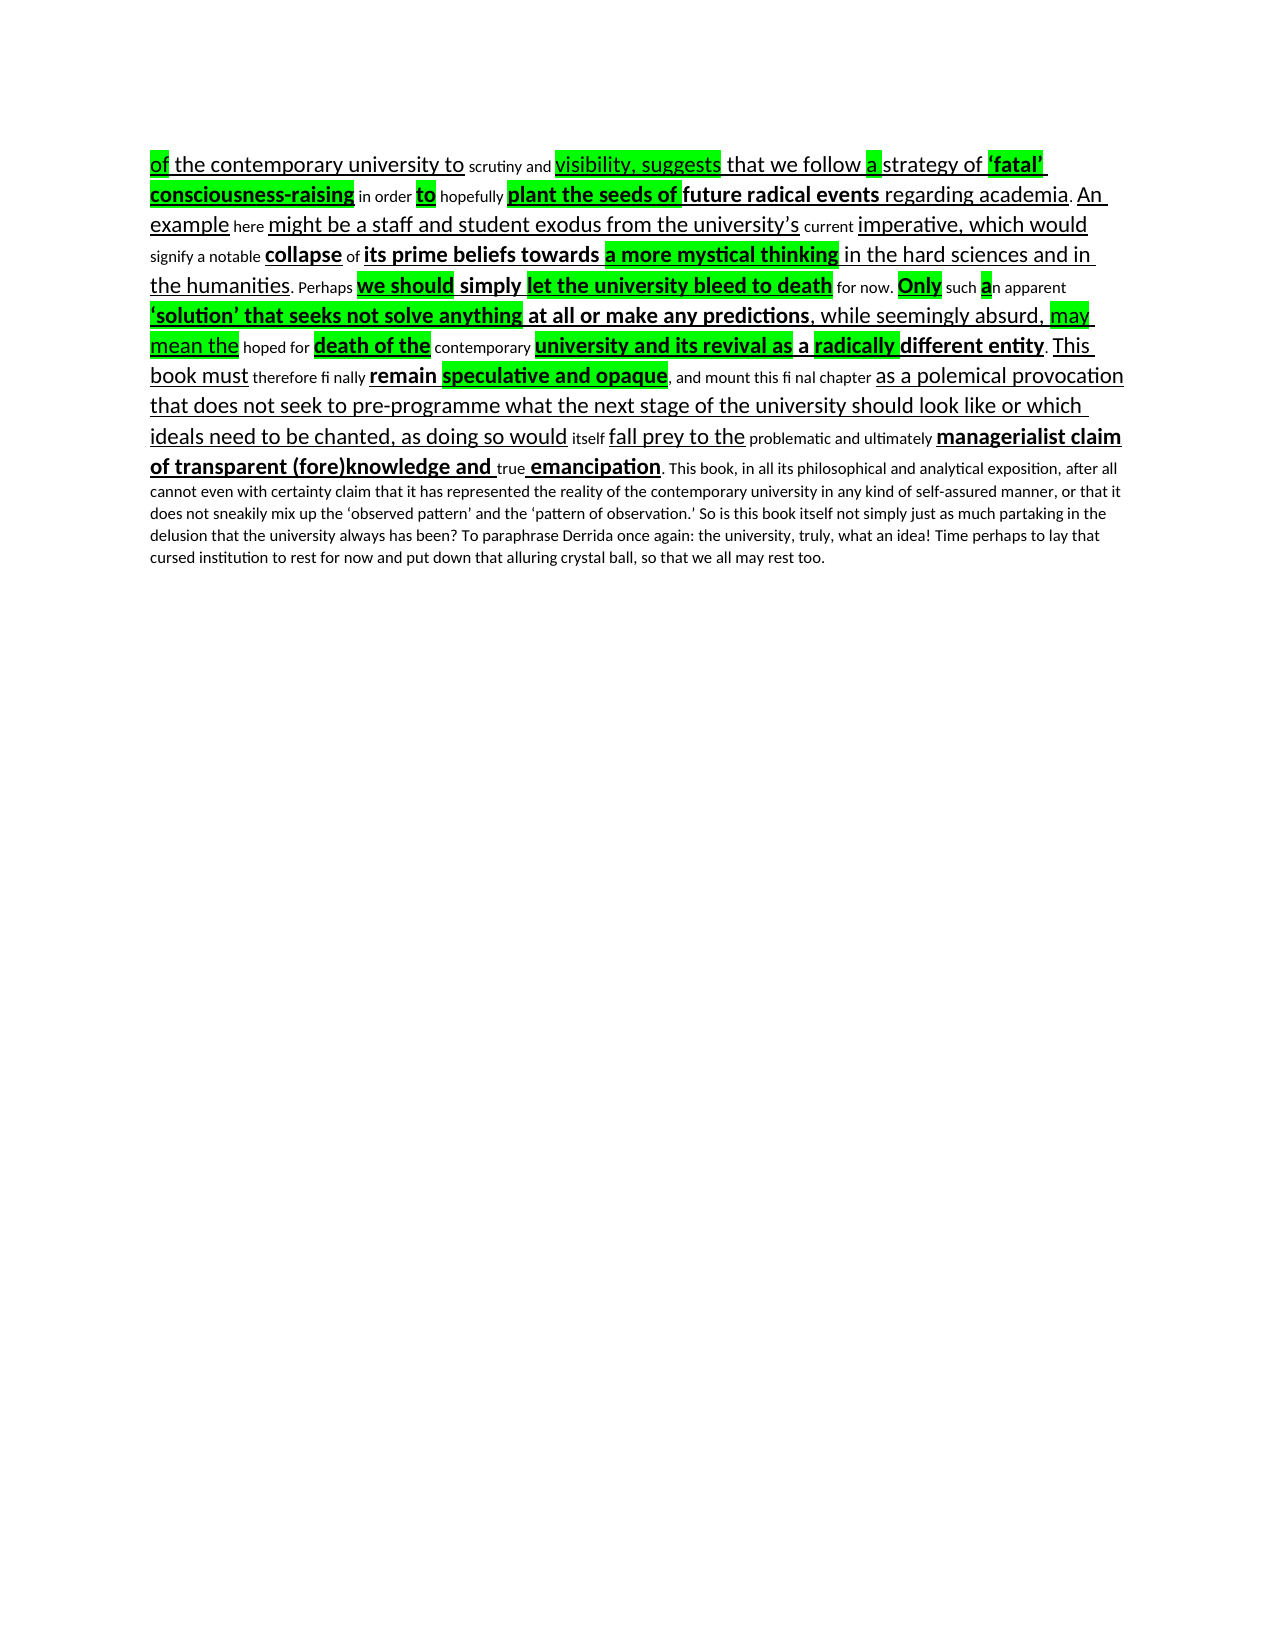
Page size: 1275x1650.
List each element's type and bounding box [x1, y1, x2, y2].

text [150, 150, 1125, 568]
